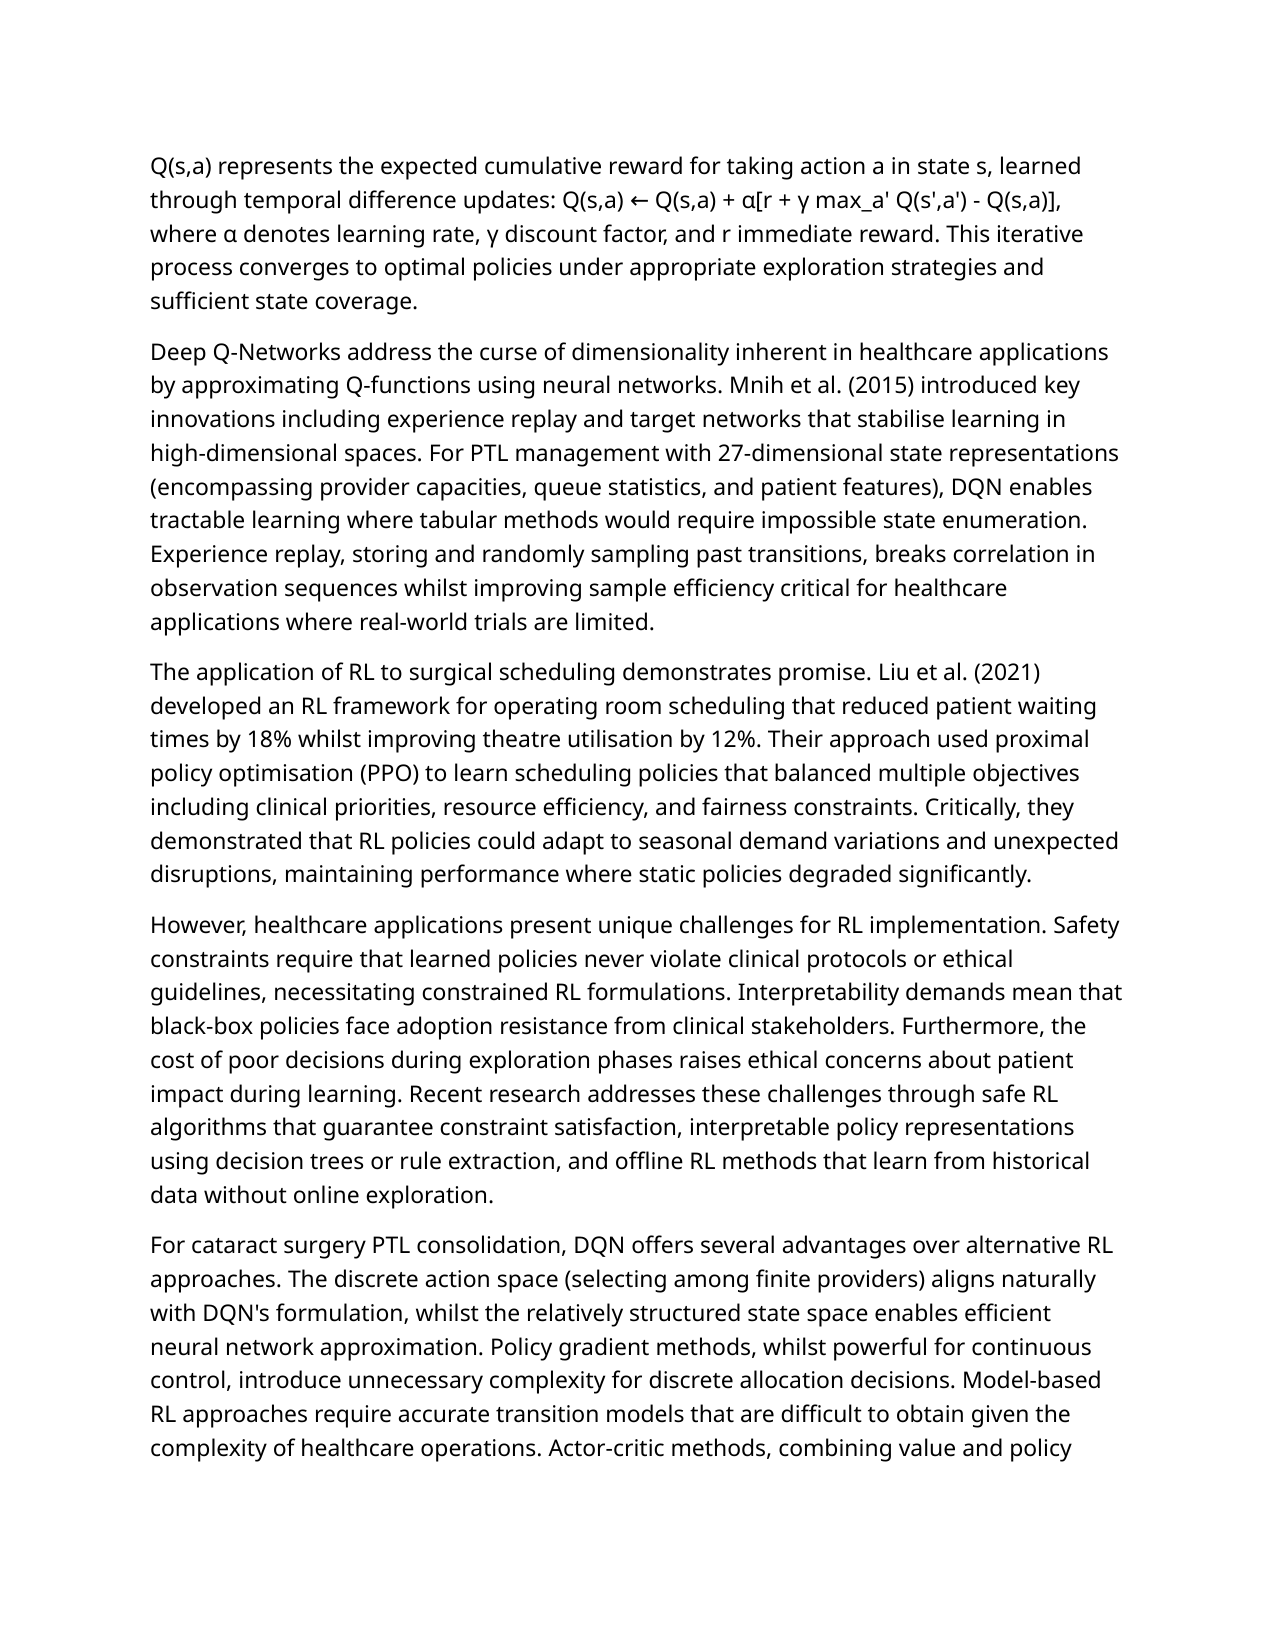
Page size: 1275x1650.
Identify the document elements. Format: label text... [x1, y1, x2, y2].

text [150, 1229, 1125, 1463]
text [150, 150, 1125, 316]
text However, healthcare applications present unique challenges for RL implementation. Safety constraints require that learned policies never violate clinical protocols or ethical guidelines, necessitating constrained RL formulations. Interpretability demands mean that black-box policies face adoption resistance from clinical stakeholders. Furthermore, the cost of poor decisions during exploration phases raises ethical concerns about patient impact during learning. Recent research addresses these challenges through safe RL algorithms that guarantee constraint satisfaction, interpretable policy representations using decision trees or rule extraction, and offline RL methods that learn from historical data without online exploration. [150, 909, 1125, 1210]
text The application of RL to surgical scheduling demonstrates promise. Liu et al. (2021) developed an RL framework for operating room scheduling that reduced patient waiting times by 18% whilst improving theatre utilisation by 12%. Their approach used proximal policy optimisation (PPO) to learn scheduling policies that balanced multiple objectives including clinical priorities, resource efficiency, and fairness constraints. Critically, they demonstrated that RL policies could adapt to seasonal demand variations and unexpected disruptions, maintaining performance where static policies degraded significantly. [150, 656, 1125, 889]
text Deep Q-Networks address the curse of dimensionality inherent in healthcare applications by approximating Q-functions using neural networks. Mnih et al. (2015) introduced key innovations including experience replay and target networks that stabilise learning in high-dimensional spaces. For PTL management with 27-dimensional state representations (encompassing provider capacities, queue statistics, and patient features), DQN enables tractable learning where tabular methods would require impossible state enumeration. Experience replay, storing and randomly sampling past transitions, breaks correlation in observation sequences whilst improving sample efficiency critical for healthcare applications where real-world trials are limited. [150, 335, 1125, 637]
